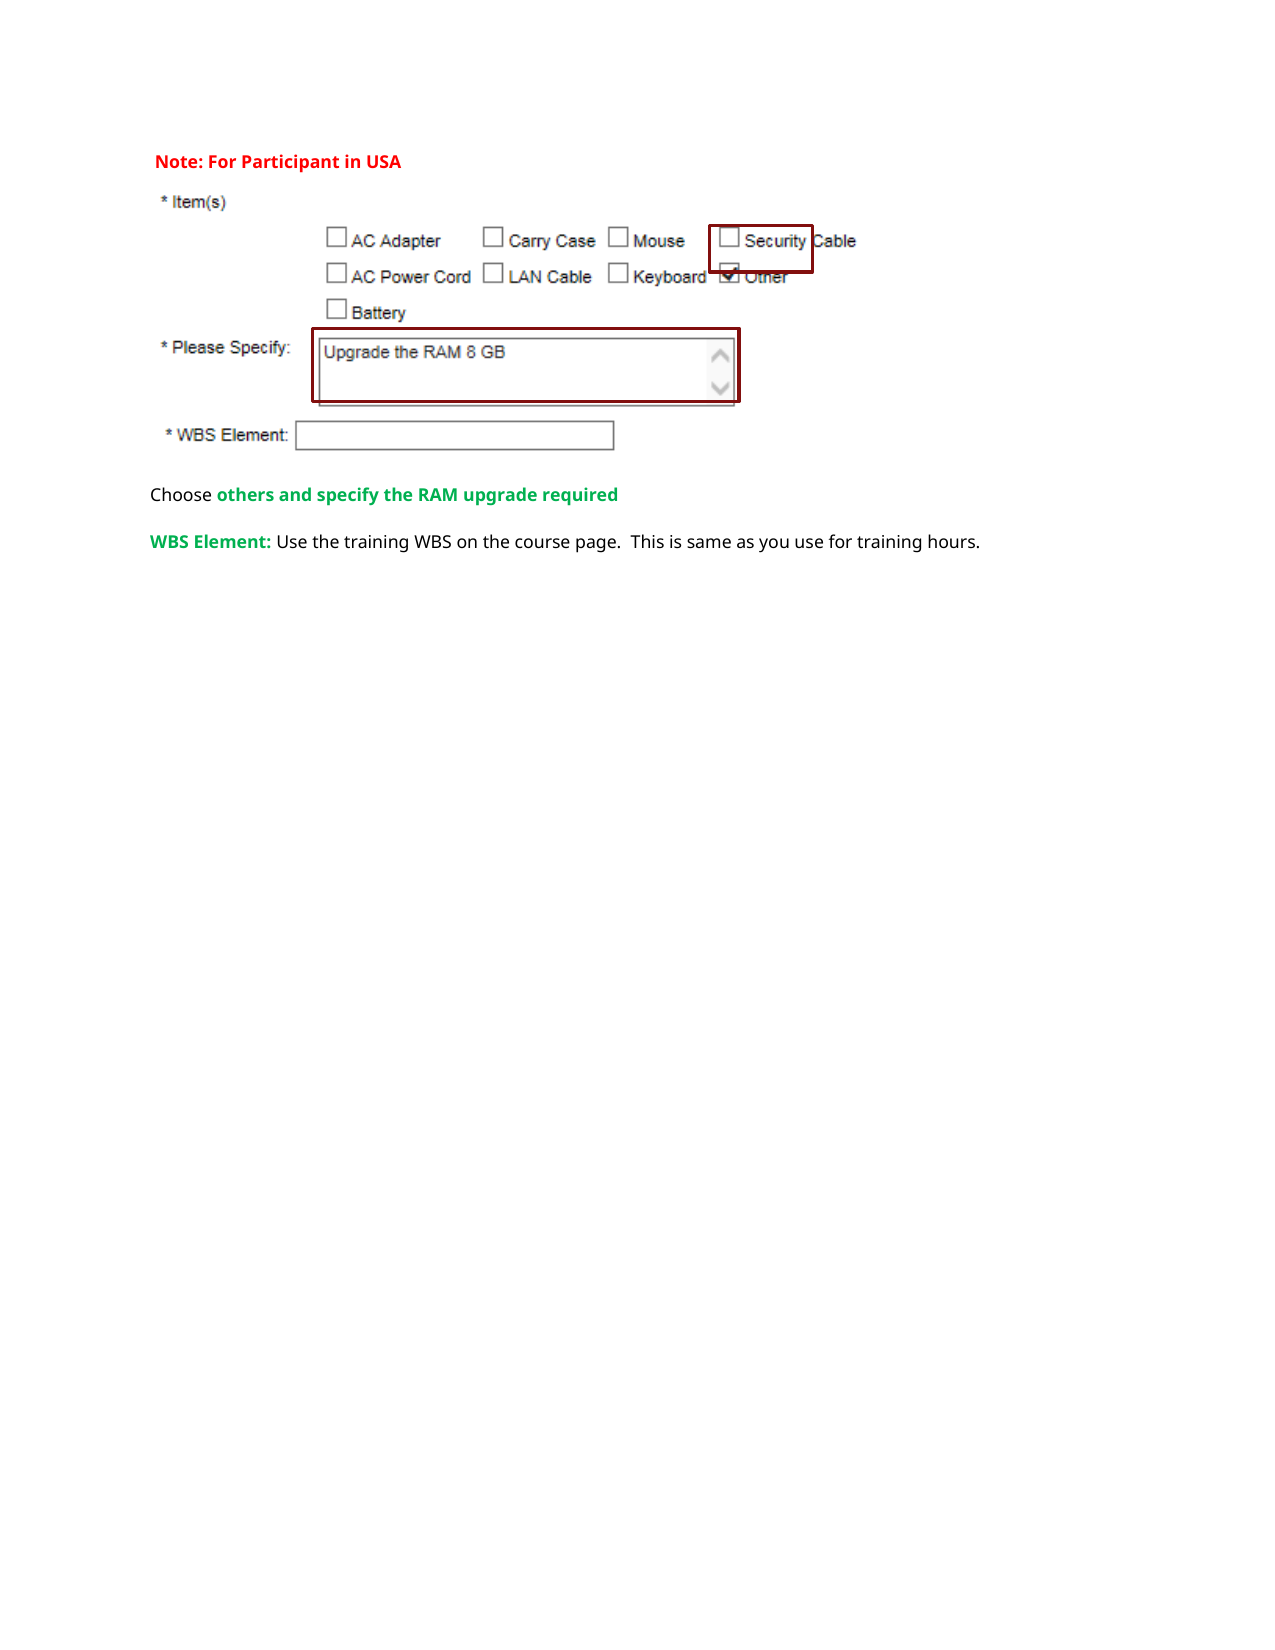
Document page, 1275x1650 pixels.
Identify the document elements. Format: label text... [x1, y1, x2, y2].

text WBS Element: Use the training WBS on the course page. This is same as you use for training hours. [150, 529, 1125, 554]
text Choose others and specify the RAM upgrade required [150, 483, 1125, 507]
picture [150, 180, 889, 460]
